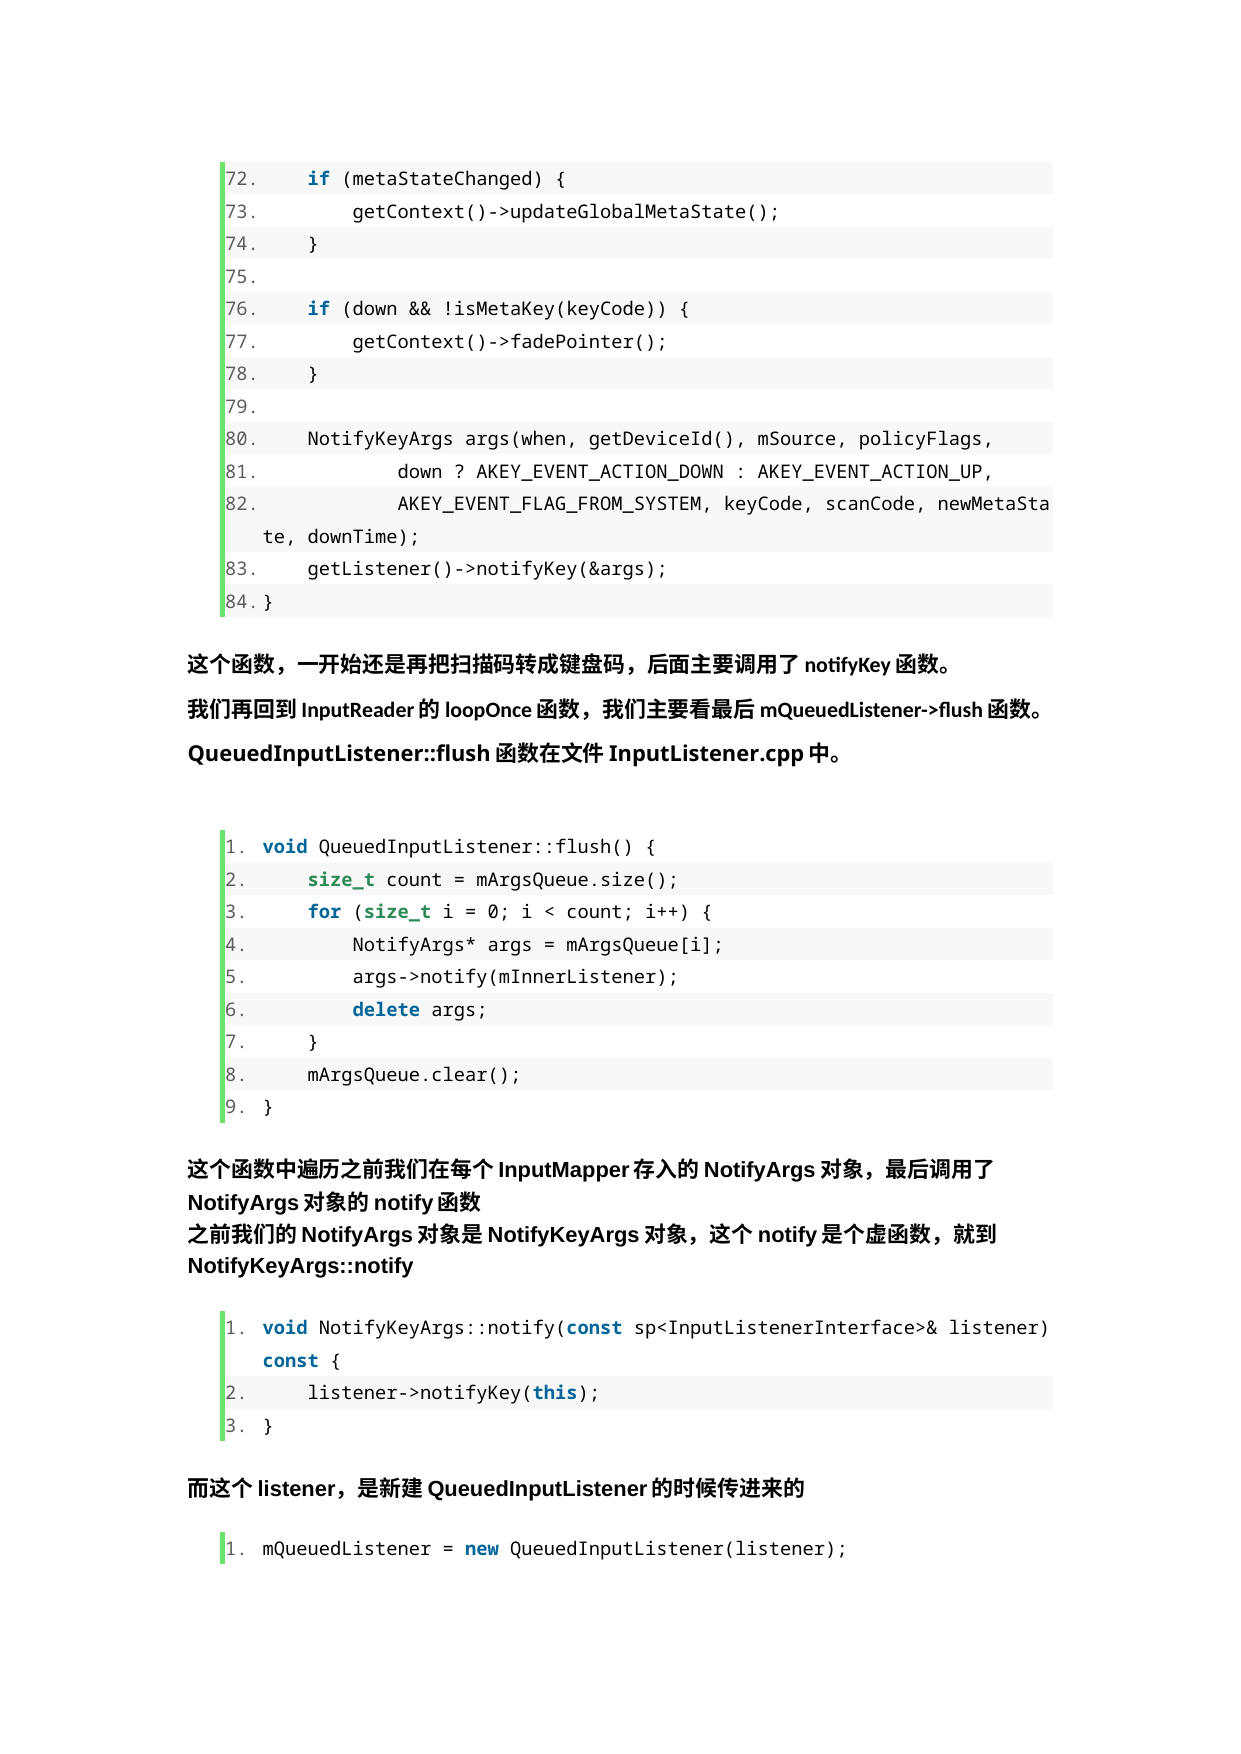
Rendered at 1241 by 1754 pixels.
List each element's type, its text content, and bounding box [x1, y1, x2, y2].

list void NotifyKeyArgs::notify(const sp<InputListenerInterface>& listener) const { [226, 1311, 1053, 1376]
list } [225, 357, 1053, 389]
list } [225, 584, 1053, 617]
list AKEY_EVENT_FLAG_FROM_SYSTEM, keyCode, scanCode, newMetaState, downTime); [225, 487, 1053, 552]
list size_t count = mArgsQueue.size(); [225, 863, 1053, 895]
list mArgsQueue.clear(); [225, 1058, 1053, 1090]
list if (down && !isMetaKey(keyCode)) { [225, 292, 1053, 324]
list mQueuedListener = new QueuedInputListener(listener); [225, 1532, 1053, 1564]
list down ? AKEY_EVENT_ACTION_DOWN : AKEY_EVENT_ACTION_UP, [225, 454, 1053, 487]
list delete args; [225, 993, 1053, 1025]
text 我们再回到InputReader的loopOnce函数，我们主要看最后mQueuedListener->flush函数。 [187, 691, 1053, 724]
list if (metaStateChanged) { [225, 162, 1053, 194]
text 这个函数，一开始还是再把扫描码转成键盘码，后面主要调用了notifyKey函数。 [187, 646, 1053, 679]
list getListener()->notifyKey(&args); [225, 552, 1053, 584]
text 这个函数中遍历之前我们在每个InputMapper存入的NotifyArgs对象，最后调用了NotifyArgs对象的notify函数 [187, 1152, 1053, 1217]
list getContext()->fadePointer(); [225, 324, 1053, 357]
list args->notify(mInnerListener); [225, 960, 1053, 993]
list } [225, 1025, 1053, 1058]
text 而这个listener，是新建QueuedInputListener的时候传进来的 [187, 1470, 1053, 1503]
list } [225, 227, 1053, 259]
text 之前我们的NotifyArgs对象是NotifyKeyArgs对象，这个notify是个虚函数，就到NotifyKeyArgs::notify [187, 1217, 1053, 1282]
list } [225, 1090, 1053, 1123]
text QueuedInputListener::flush函数在文件InputListener.cpp中。 [187, 736, 1053, 769]
list void QueuedInputListener::flush() { [225, 830, 1053, 863]
list } [225, 1409, 1053, 1441]
list NotifyArgs* args = mArgsQueue[i]; [225, 928, 1053, 960]
list listener->notifyKey(this); [225, 1376, 1053, 1409]
list for (size_t i = 0; i < count; i++) { [225, 895, 1053, 928]
list NotifyKeyArgs args(when, getDeviceId(), mSource, policyFlags, [225, 422, 1053, 454]
list getContext()->updateGlobalMetaState(); [225, 194, 1053, 227]
